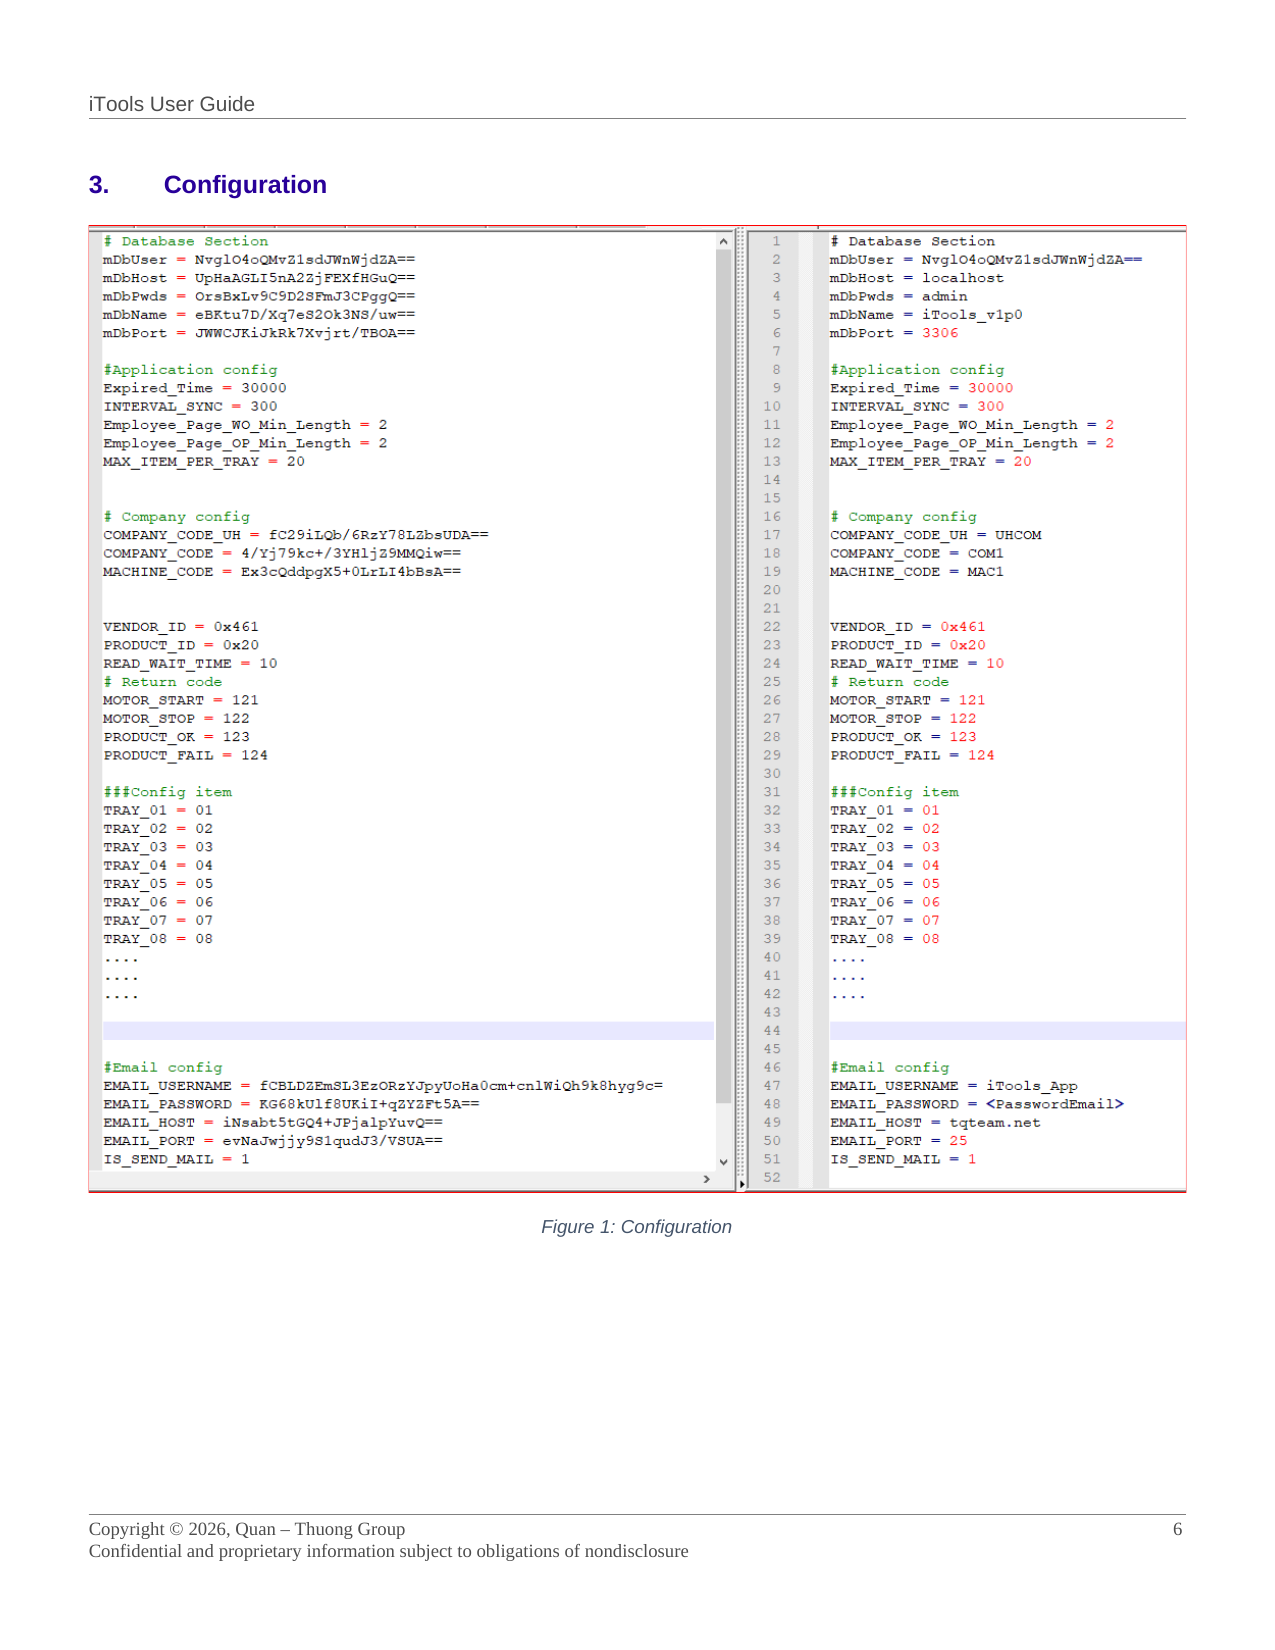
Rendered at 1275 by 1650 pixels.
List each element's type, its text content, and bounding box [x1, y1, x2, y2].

text Figure 1: Configuration [88, 1216, 1186, 1237]
subtitle Configuration [88, 170, 1186, 199]
picture [88, 225, 1187, 1193]
